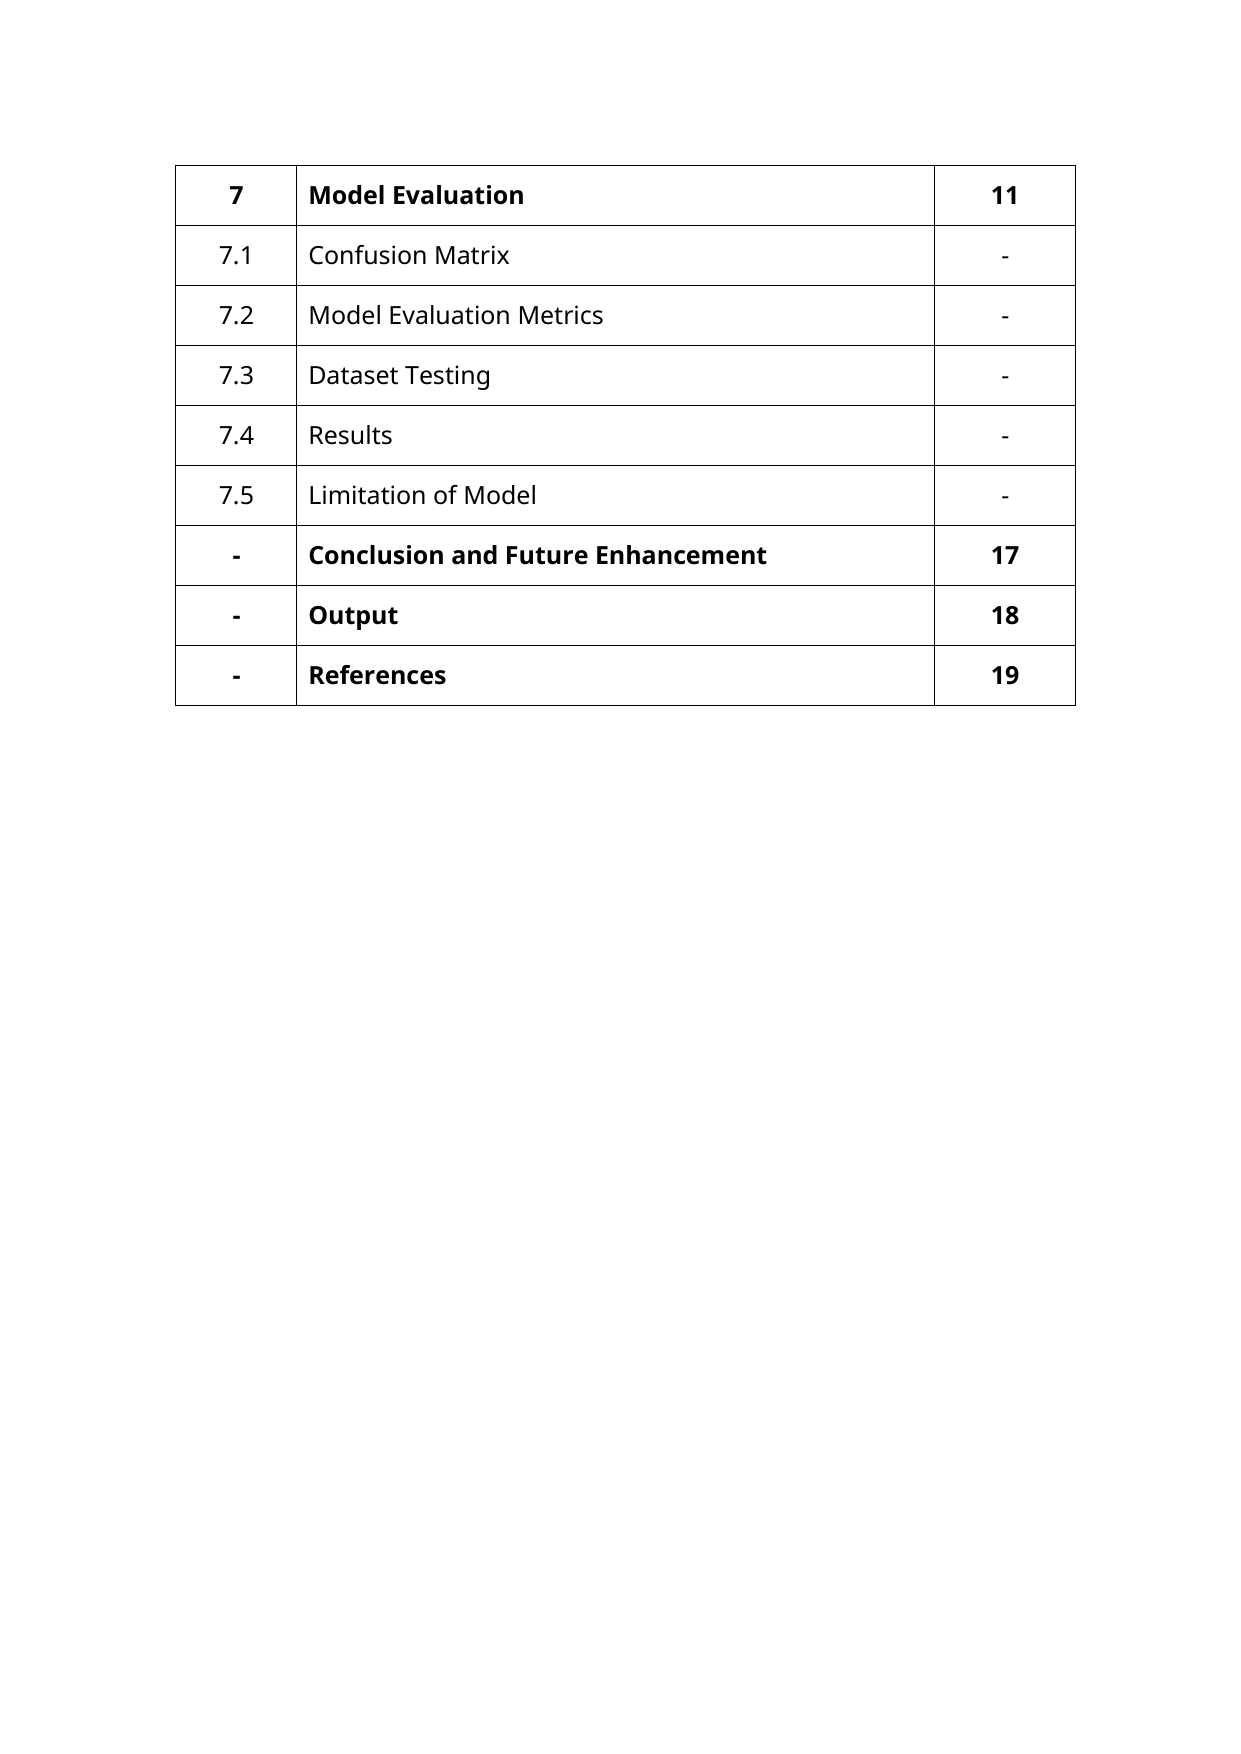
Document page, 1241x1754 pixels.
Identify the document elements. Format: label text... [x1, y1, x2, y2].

table_cell Model Evaluation [297, 166, 934, 224]
table_cell - [176, 646, 296, 704]
table_cell 7.2 [176, 286, 296, 344]
table_cell 7.5 [176, 466, 296, 524]
table_cell - [935, 406, 1075, 464]
table_cell - [935, 466, 1075, 524]
table_cell 17 [935, 526, 1075, 584]
table_cell - [176, 526, 296, 584]
table_cell References [297, 646, 934, 704]
table_cell Model Evaluation Metrics [297, 286, 934, 344]
table_cell Dataset Testing [297, 346, 934, 404]
table_cell Confusion Matrix [297, 226, 934, 284]
table_cell - [935, 346, 1075, 404]
table_cell 7.3 [176, 346, 296, 404]
table_cell 7.4 [176, 406, 296, 464]
table_cell Limitation of Model [297, 466, 934, 524]
table_cell Output [297, 586, 934, 644]
table_cell 19 [935, 646, 1075, 704]
table_cell - [176, 586, 296, 644]
table_cell - [935, 286, 1075, 344]
table_cell 11 [935, 166, 1075, 224]
table_cell Conclusion and Future Enhancement [297, 526, 934, 584]
table_cell 7.1 [176, 226, 296, 284]
table_cell 18 [935, 586, 1075, 644]
table_cell - [935, 226, 1075, 284]
table_cell 7 [176, 166, 296, 224]
table_cell Results [297, 406, 934, 464]
